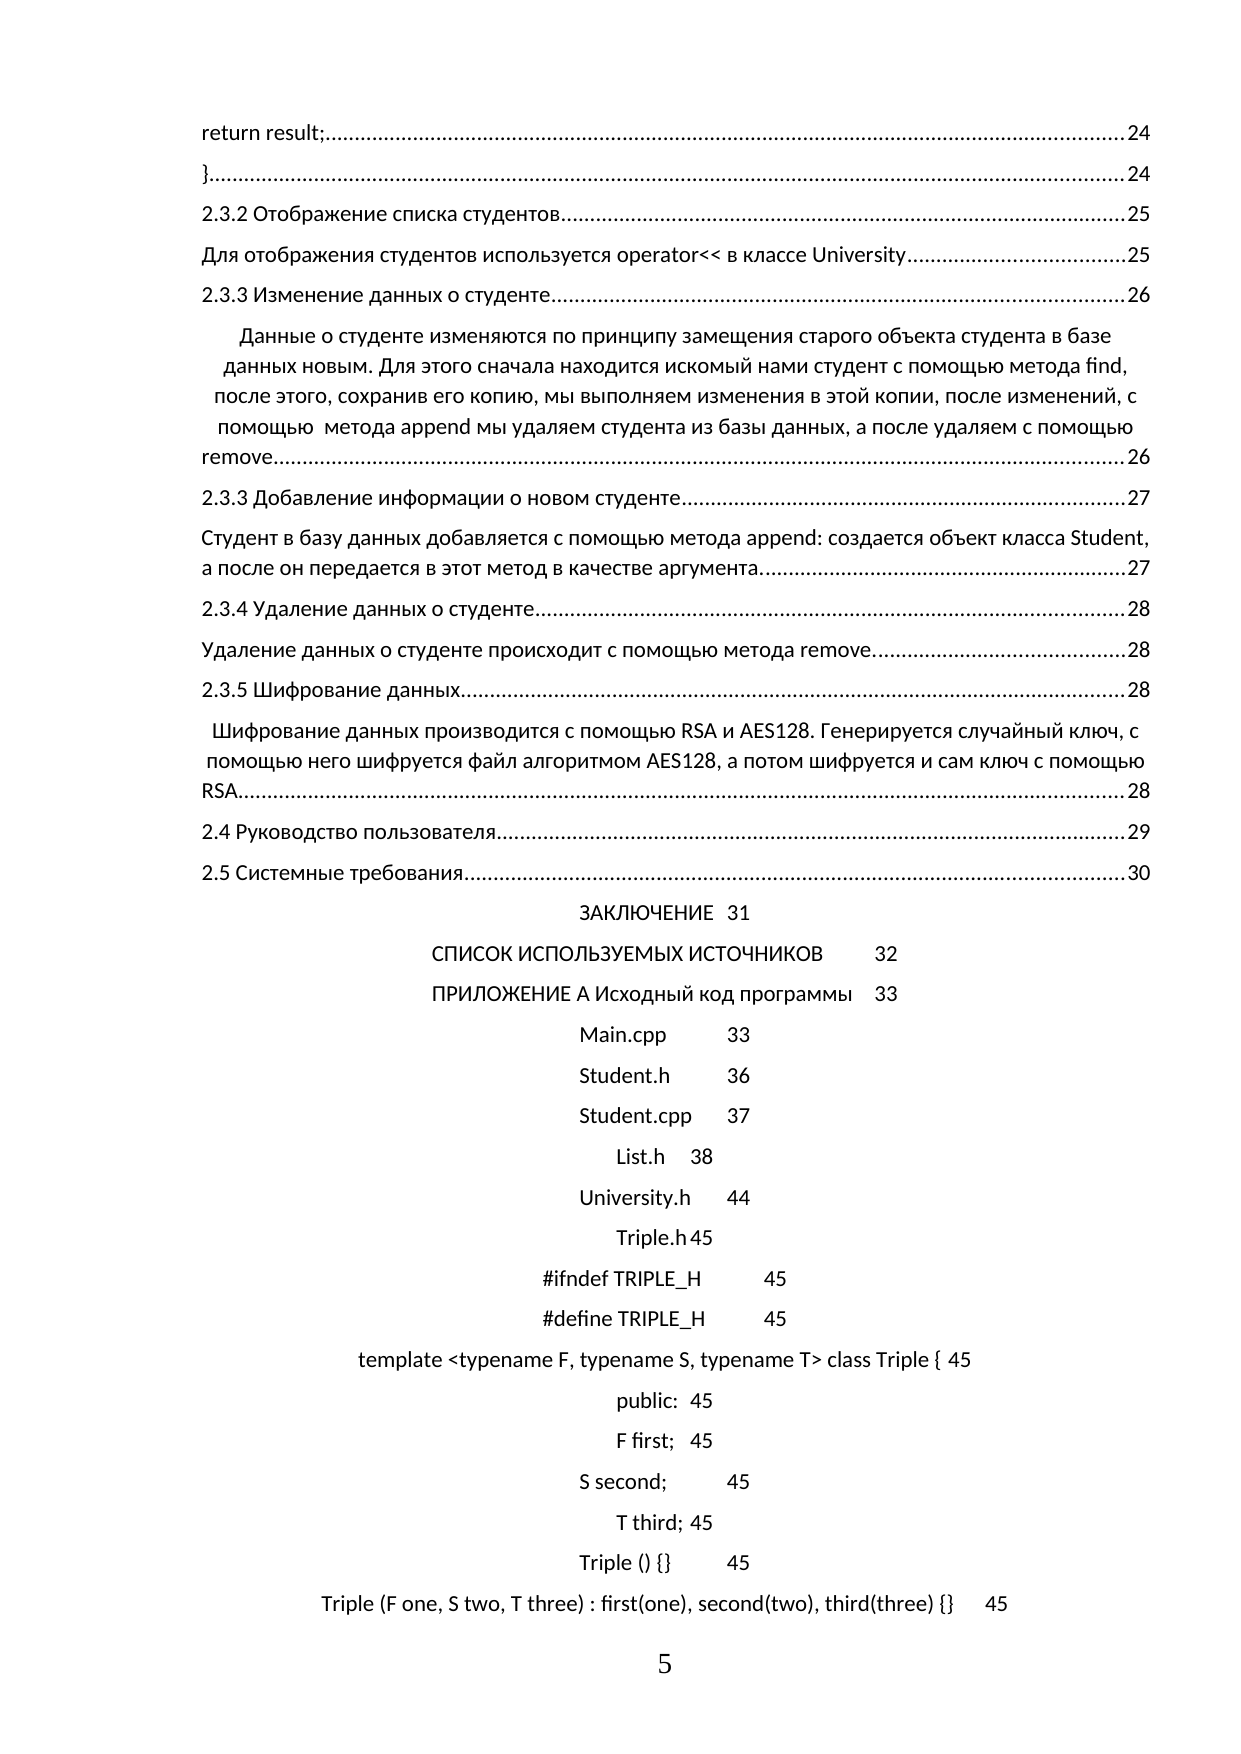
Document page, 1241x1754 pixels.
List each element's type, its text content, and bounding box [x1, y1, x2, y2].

text Шифрование данных производится с помощью RSA и AES128. Генерируется случайный ключ, с помощью него шифруется файл алгоритмом AES128, а потом шифруется и сам ключ с помощью RSA. 28 [200, 716, 1152, 804]
text 2.3.2 Отображение списка студентов 25 [200, 199, 1152, 227]
text Main.cpp 33 [177, 1020, 1152, 1048]
text 2.3.4 Удаление данных о студенте 28 [200, 594, 1152, 622]
text Triple.h 45 [177, 1223, 1152, 1251]
text 2.3.3 Изменение данных о студенте 26 [200, 281, 1152, 309]
text 2.4 Руководство пользователя 29 [200, 817, 1152, 845]
text 2.3.3 Добавление информации о новом студенте 27 [200, 483, 1152, 511]
text ЗАКЛЮЧЕНИЕ 31 [177, 898, 1152, 926]
text template <typename F, typename S, typename T> class Triple { 45 [177, 1345, 1152, 1373]
text University.h 44 [177, 1183, 1152, 1211]
text } 24 [200, 159, 1152, 187]
text ПРИЛОЖЕНИЕ А Исходный код программы 33 [177, 979, 1152, 1008]
text F first; 45 [177, 1426, 1152, 1454]
text T third; 45 [177, 1508, 1152, 1536]
text Данные о студенте изменяются по принципу замещения старого объекта студента в базе данных новым. Для этого сначала находится искомый нами студент с помощью метода find, после этого, сохранив его копию, мы выполняем изменения в этой копии, после изменений, с помощью метода append мы удаляем студента из базы данных, а после удаляем с помощью remove. 26 [200, 321, 1152, 470]
text СПИСОК ИСПОЛЬЗУЕМЫХ ИСТОЧНИКОВ 32 [177, 939, 1152, 967]
text Triple (F one, S two, T three) : first(one), second(two), third(three) {} 45 [177, 1589, 1152, 1617]
text return result; 24 [200, 118, 1152, 146]
text Student.h 36 [177, 1061, 1152, 1089]
text List.h 38 [177, 1142, 1152, 1170]
text public: 45 [177, 1386, 1152, 1414]
text #ifndef TRIPLE_H 45 [177, 1264, 1152, 1292]
text Удаление данных о студенте происходит с помощью метода remove. 28 [200, 635, 1152, 663]
text 2.5 Системные требования 30 [200, 858, 1152, 886]
text Student.cpp 37 [177, 1101, 1152, 1129]
text Triple () {} 45 [177, 1548, 1152, 1576]
text Студент в базу данных добавляется с помощью метода append: создается объект класса Student, а после он передается в этот метод в качестве аргумента. 27 [200, 523, 1152, 582]
text 2.3.5 Шифрование данных 28 [200, 675, 1152, 703]
text #define TRIPLE_H 45 [177, 1304, 1152, 1333]
text S second; 45 [177, 1467, 1152, 1495]
text Для отображения студентов используется operator<< в классе University 25 [200, 240, 1152, 268]
